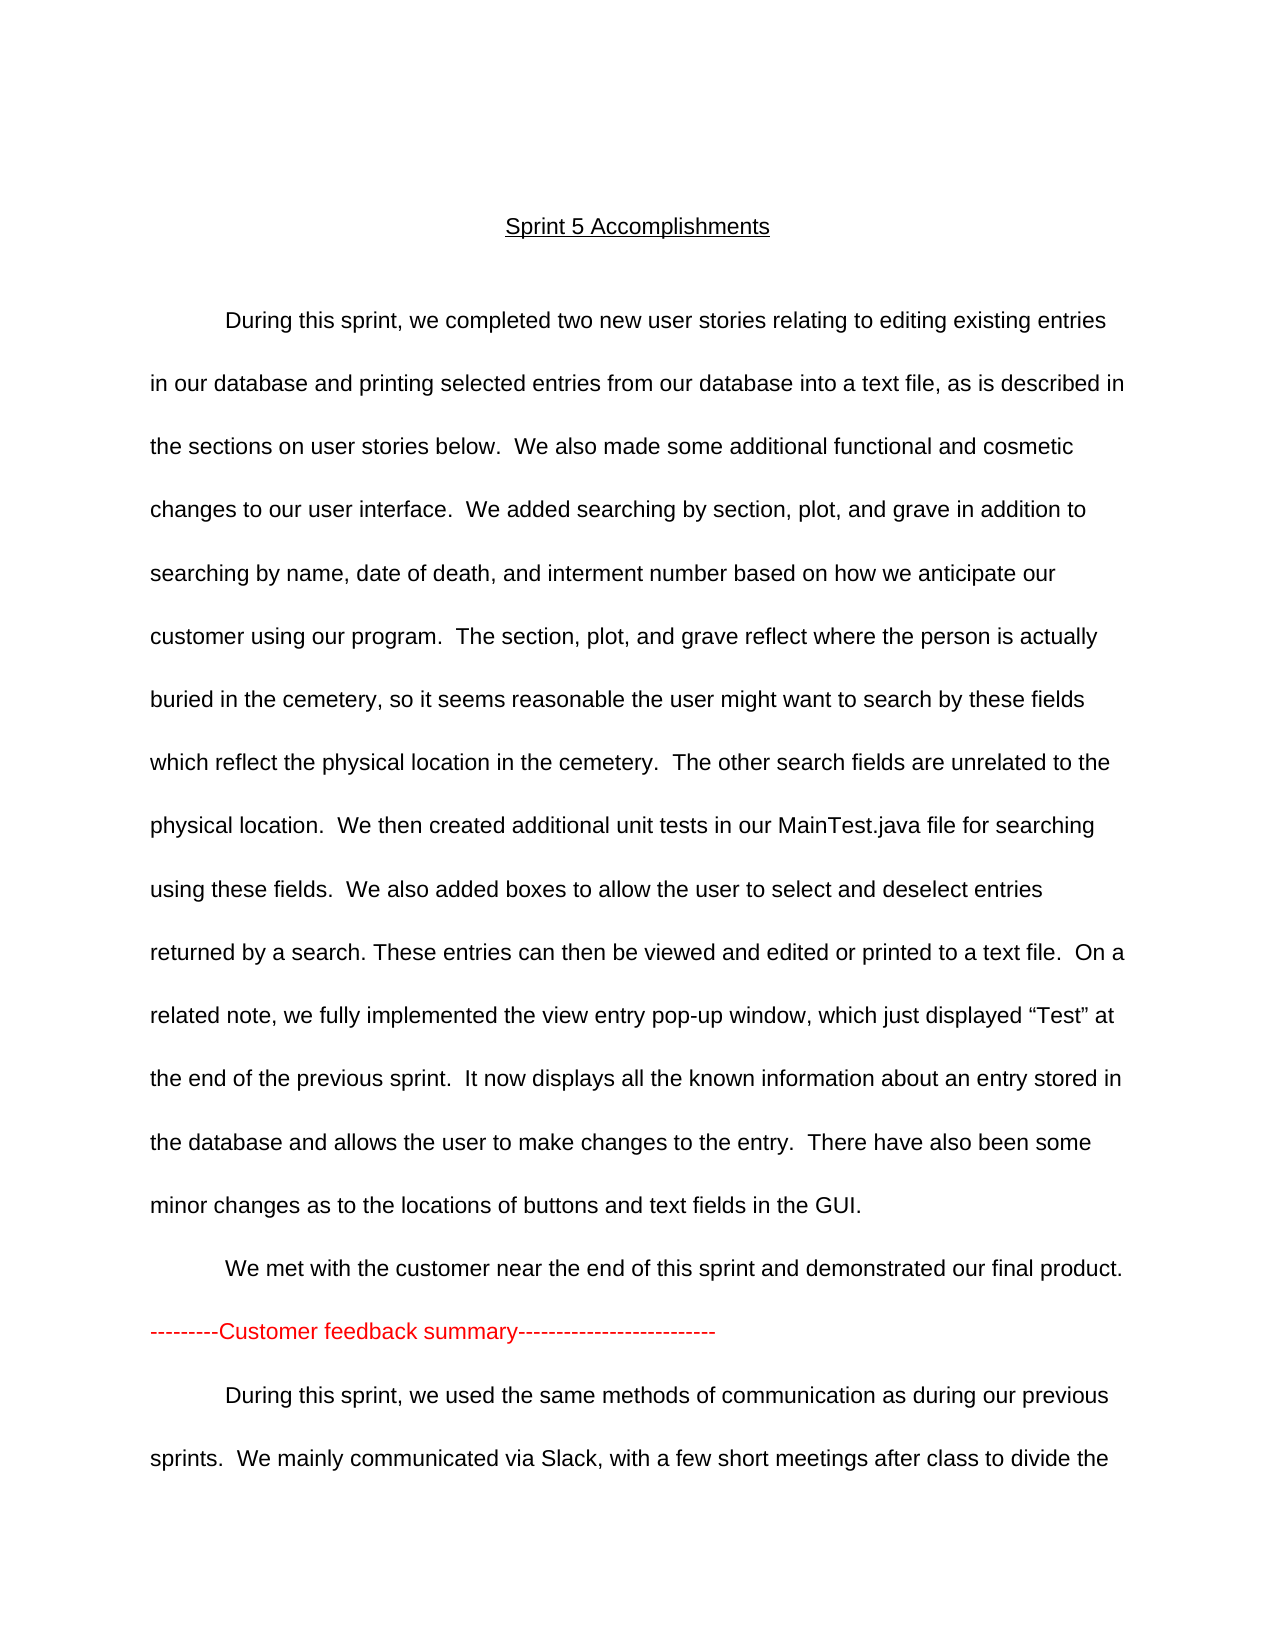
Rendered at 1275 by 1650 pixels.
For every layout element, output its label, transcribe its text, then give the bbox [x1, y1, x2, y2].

text We met with the customer near the end of this sprint and demonstrated our final product. ---------Customer feedback summary-------------------------- [150, 1255, 1125, 1345]
text During this sprint, we completed two new user stories relating to editing existing entries in our database and printing selected entries from our database into a text file, as is described in the sections on user stories below. We also made some additional functional and cosmetic changes to our user interface. We added searching by section, plot, and grave in addition to searching by name, date of death, and interment number based on how we anticipate our customer using our program. The section, plot, and grave reflect where the person is actually buried in the cemetery, so it seems reasonable the user might want to search by these fields which reflect the physical location in the cemetery. The other search fields are unrelated to the physical location. We then created additional unit tests in our MainTest.java file for searching using these fields. We also added boxes to allow the user to select and deselect entries returned by a search. These entries can then be viewed and edited or printed to a text file. On a related note, we fully implemented the view entry pop-up window, which just displayed “Test” at the end of the previous sprint. It now displays all the known information about an entry stored in the database and allows the user to make changes to the entry. There have also been some minor changes as to the locations of buttons and text fields in the GUI. [150, 307, 1125, 1218]
text Sprint 5 Accomplishments [150, 213, 1125, 239]
